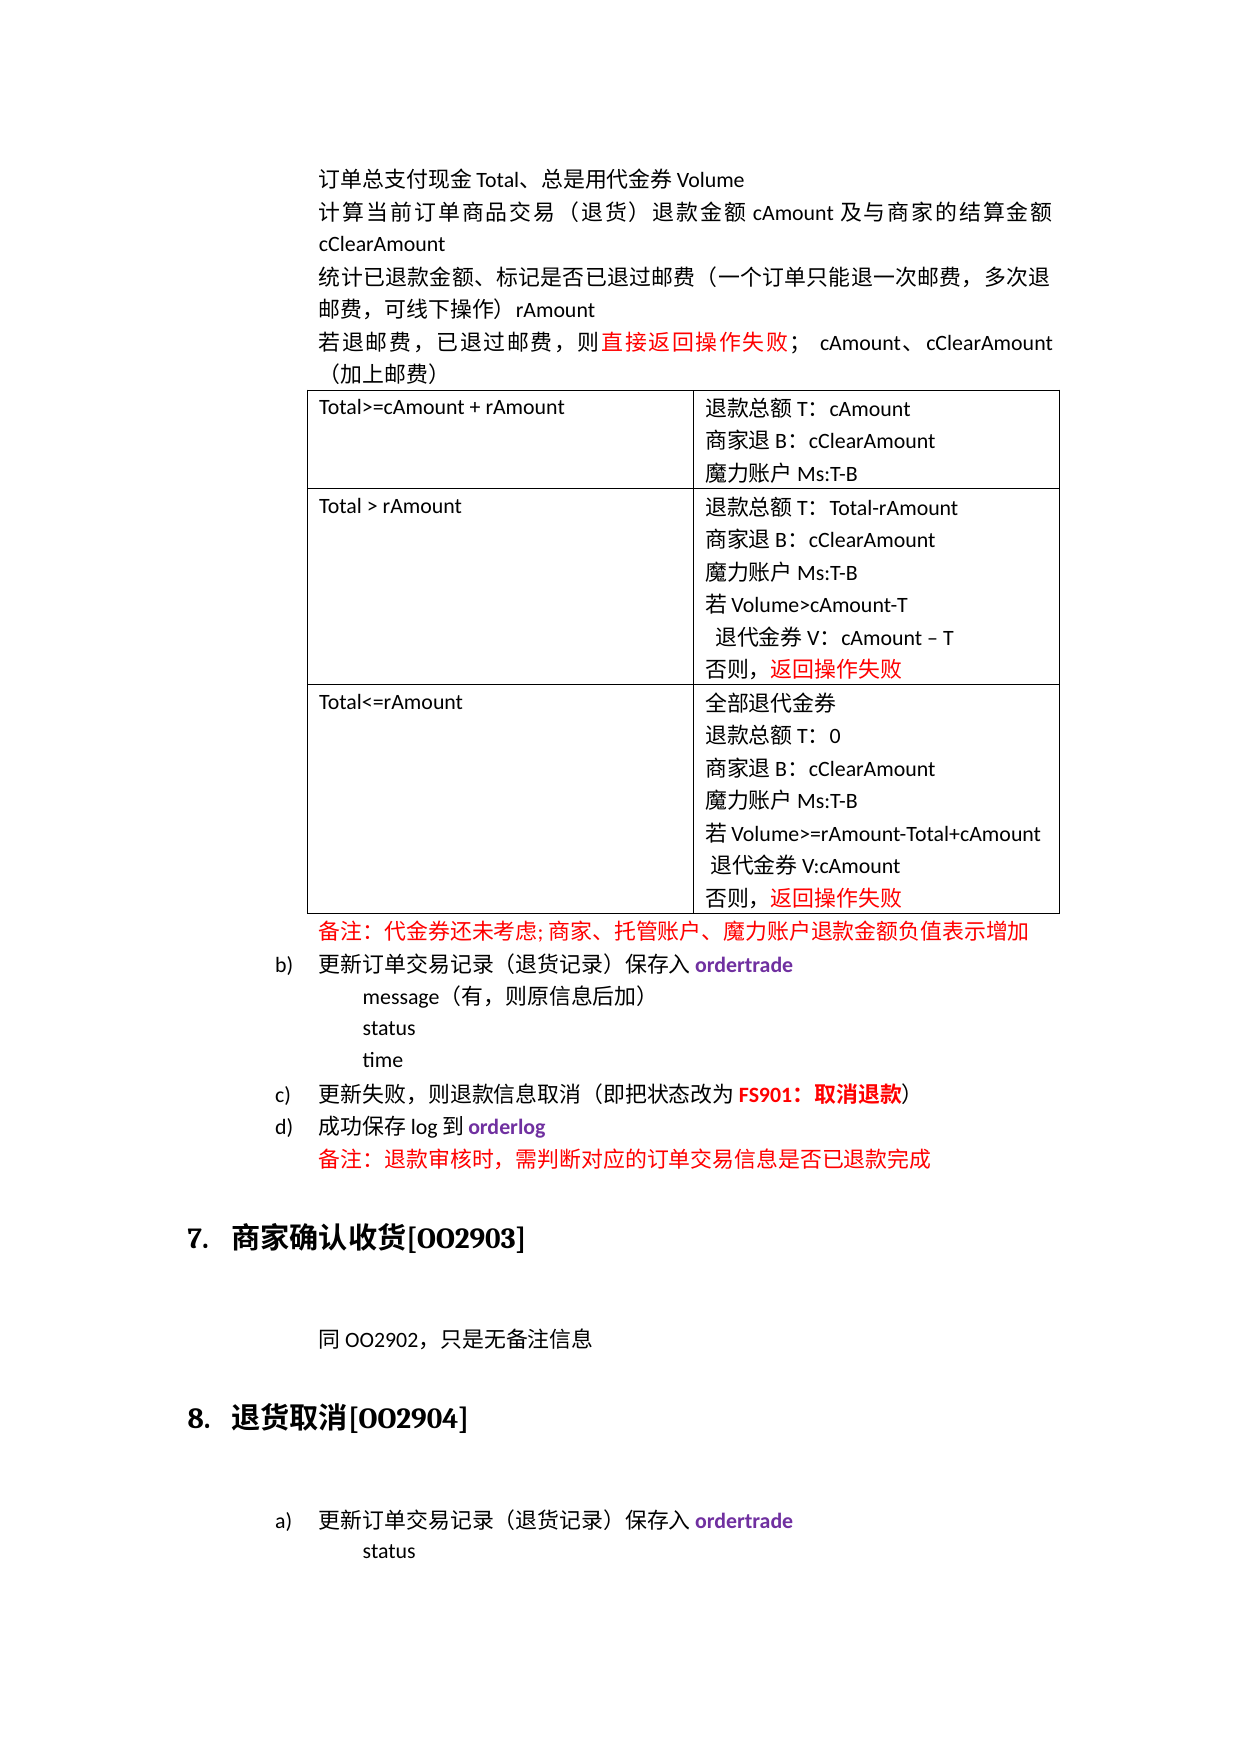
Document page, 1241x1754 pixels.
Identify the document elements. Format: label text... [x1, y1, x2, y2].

table_cell 退款总额T：Total-rAmount 商家退B：cClearAmount 魔力账户Ms:T-B 若Volume>cAmount-T 退代金券V：cAmount – T 否则，返回操作失败 [694, 489, 1059, 684]
list 更新失败，则退款信息取消（即把状态改为FS901：取消退款） [275, 1076, 1053, 1109]
text 备注：退款审核时，需判断对应的订单交易信息是否已退款完成 [319, 1141, 1053, 1174]
text 同OO2902，只是无备注信息 [319, 1322, 1053, 1354]
text status [362, 1535, 1053, 1567]
text status [362, 1011, 1053, 1044]
text 订单总支付现金Total、总是用代金券Volume [319, 162, 1053, 194]
list 更新订单交易记录（退货记录）保存入ordertrade [275, 1502, 1053, 1535]
text 统计已退款金额、标记是否已退过邮费（一个订单只能退一次邮费，多次退邮费，可线下操作）rAmount [319, 259, 1053, 324]
subtitle 退货取消[OO2904] [187, 1383, 1053, 1448]
text time [362, 1044, 1053, 1076]
text 备注：代金券还未考虑; 商家、托管账户、魔力账户退款金额负值表示增加 [319, 914, 1053, 946]
list 成功保存log到orderlog [275, 1109, 1053, 1141]
subtitle 商家确认收货[OO2903] [187, 1203, 1053, 1268]
text 若退邮费，已退过邮费，则直接返回操作失败； cAmount、cClearAmount（加上邮费） [319, 324, 1053, 389]
table_cell 全部退代金券 退款总额T：0 商家退B：cClearAmount 魔力账户Ms:T-B 若Volume>=rAmount-Total+cAmount 退代金券V:cAmount 否则，返回操作失败 [694, 685, 1059, 913]
table_cell Total<=rAmount [308, 685, 693, 913]
list 更新订单交易记录（退货记录）保存入ordertrade [275, 946, 1053, 979]
text message（有，则原信息后加） [362, 979, 1053, 1011]
table_header Total>=cAmount + rAmount [308, 391, 693, 488]
table_header 退款总额T：cAmount 商家退B：cClearAmount 魔力账户Ms:T-B [694, 391, 1059, 488]
text 计算当前订单商品交易（退货）退款金额cAmount及与商家的结算金额cClearAmount [319, 194, 1053, 259]
table_cell Total > rAmount [308, 489, 693, 684]
